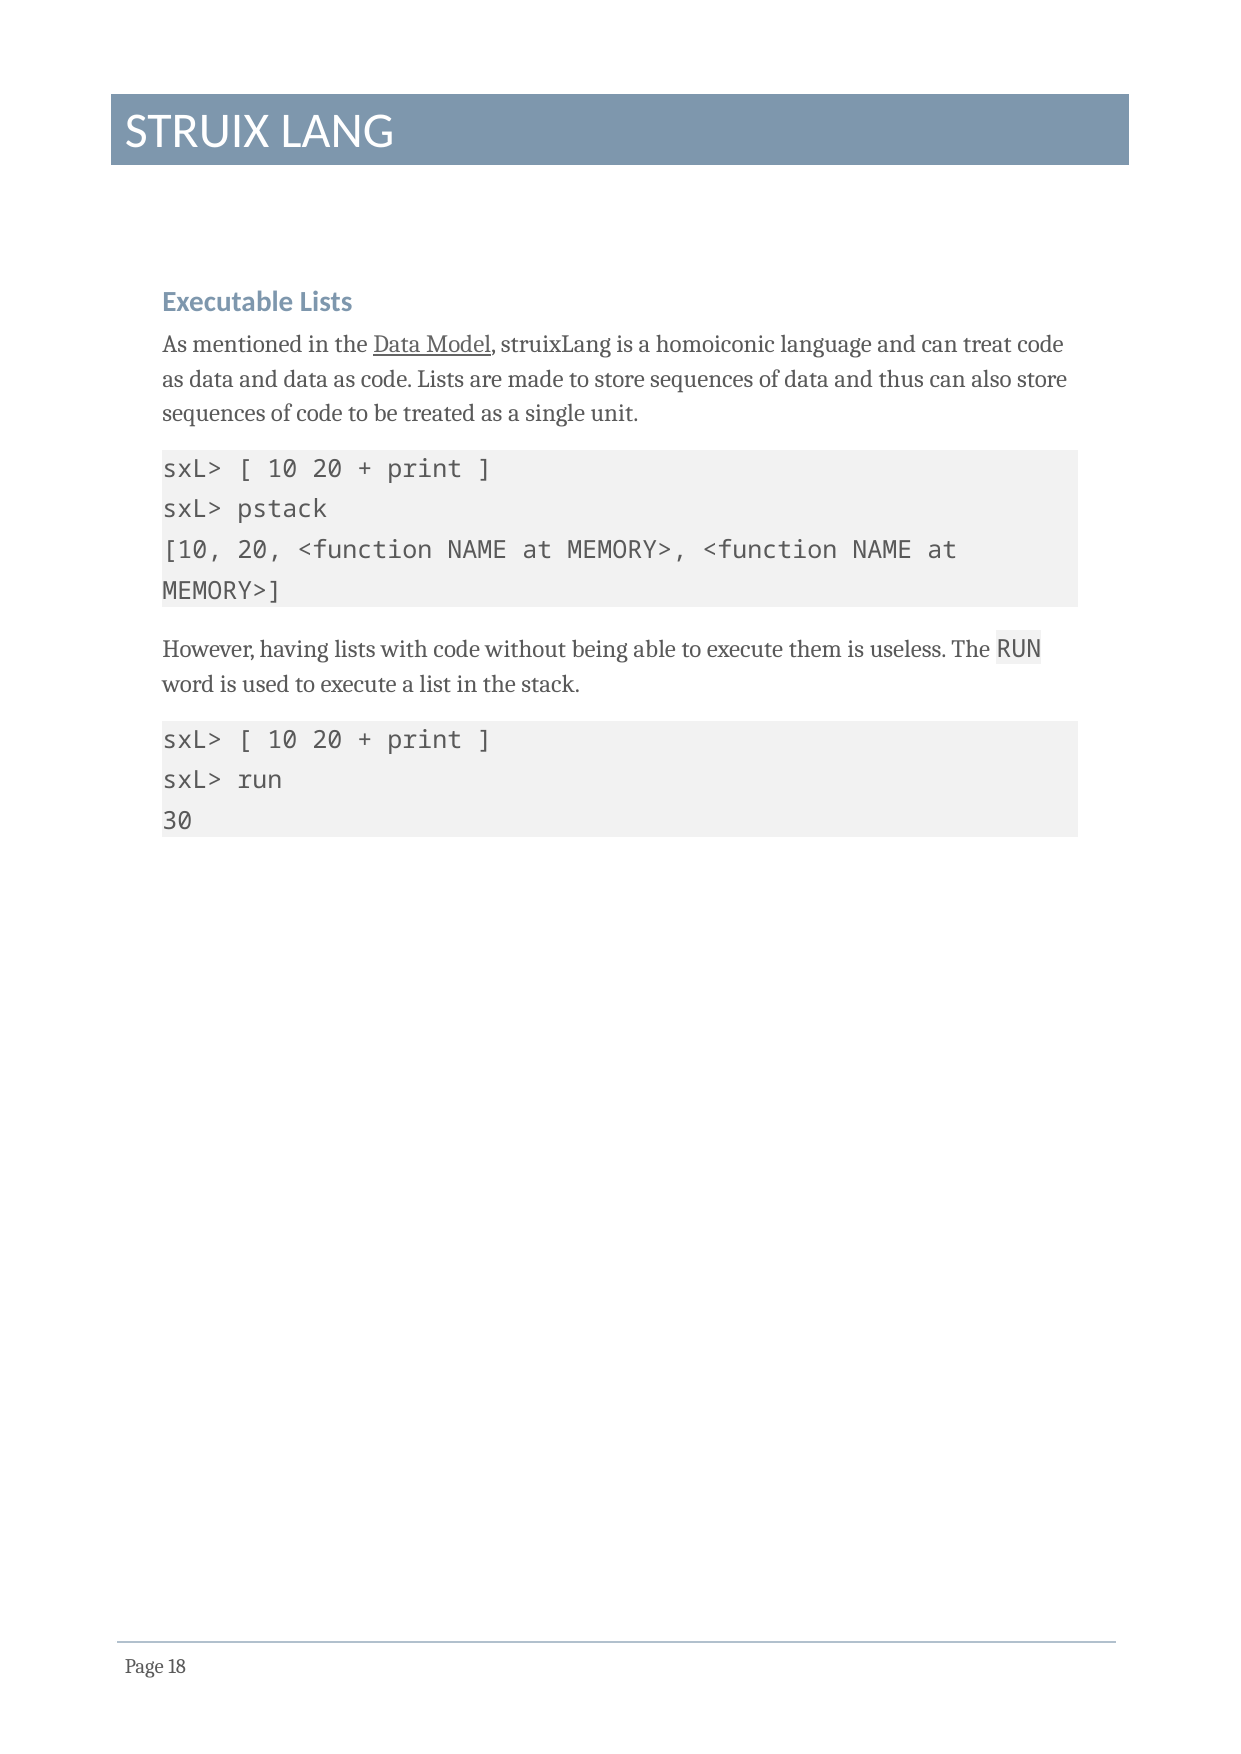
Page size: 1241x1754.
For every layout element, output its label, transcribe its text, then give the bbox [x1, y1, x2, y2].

text 30 [162, 803, 1078, 837]
text However, having lists with code without being able to execute them is useless. The RUN word is used to execute a list in the stack. [162, 630, 1078, 699]
text sxL> run [162, 762, 1078, 796]
text As mentioned in the Data Model, struixLang is a homoiconic language and can treat code as data and data as code. Lists are made to store sequences of data and thus can also store sequences of code to be treated as a single unit. [162, 330, 1078, 428]
text sxL> [ 10 20 + print ] [162, 450, 1078, 484]
text [10, 20, <function NAME at MEMORY>, <function NAME at MEMORY>] [162, 532, 1078, 607]
text sxL> [ 10 20 + print ] [162, 721, 1078, 755]
text sxL> pstack [162, 491, 1078, 525]
subtitle Executable Lists [162, 283, 1078, 319]
